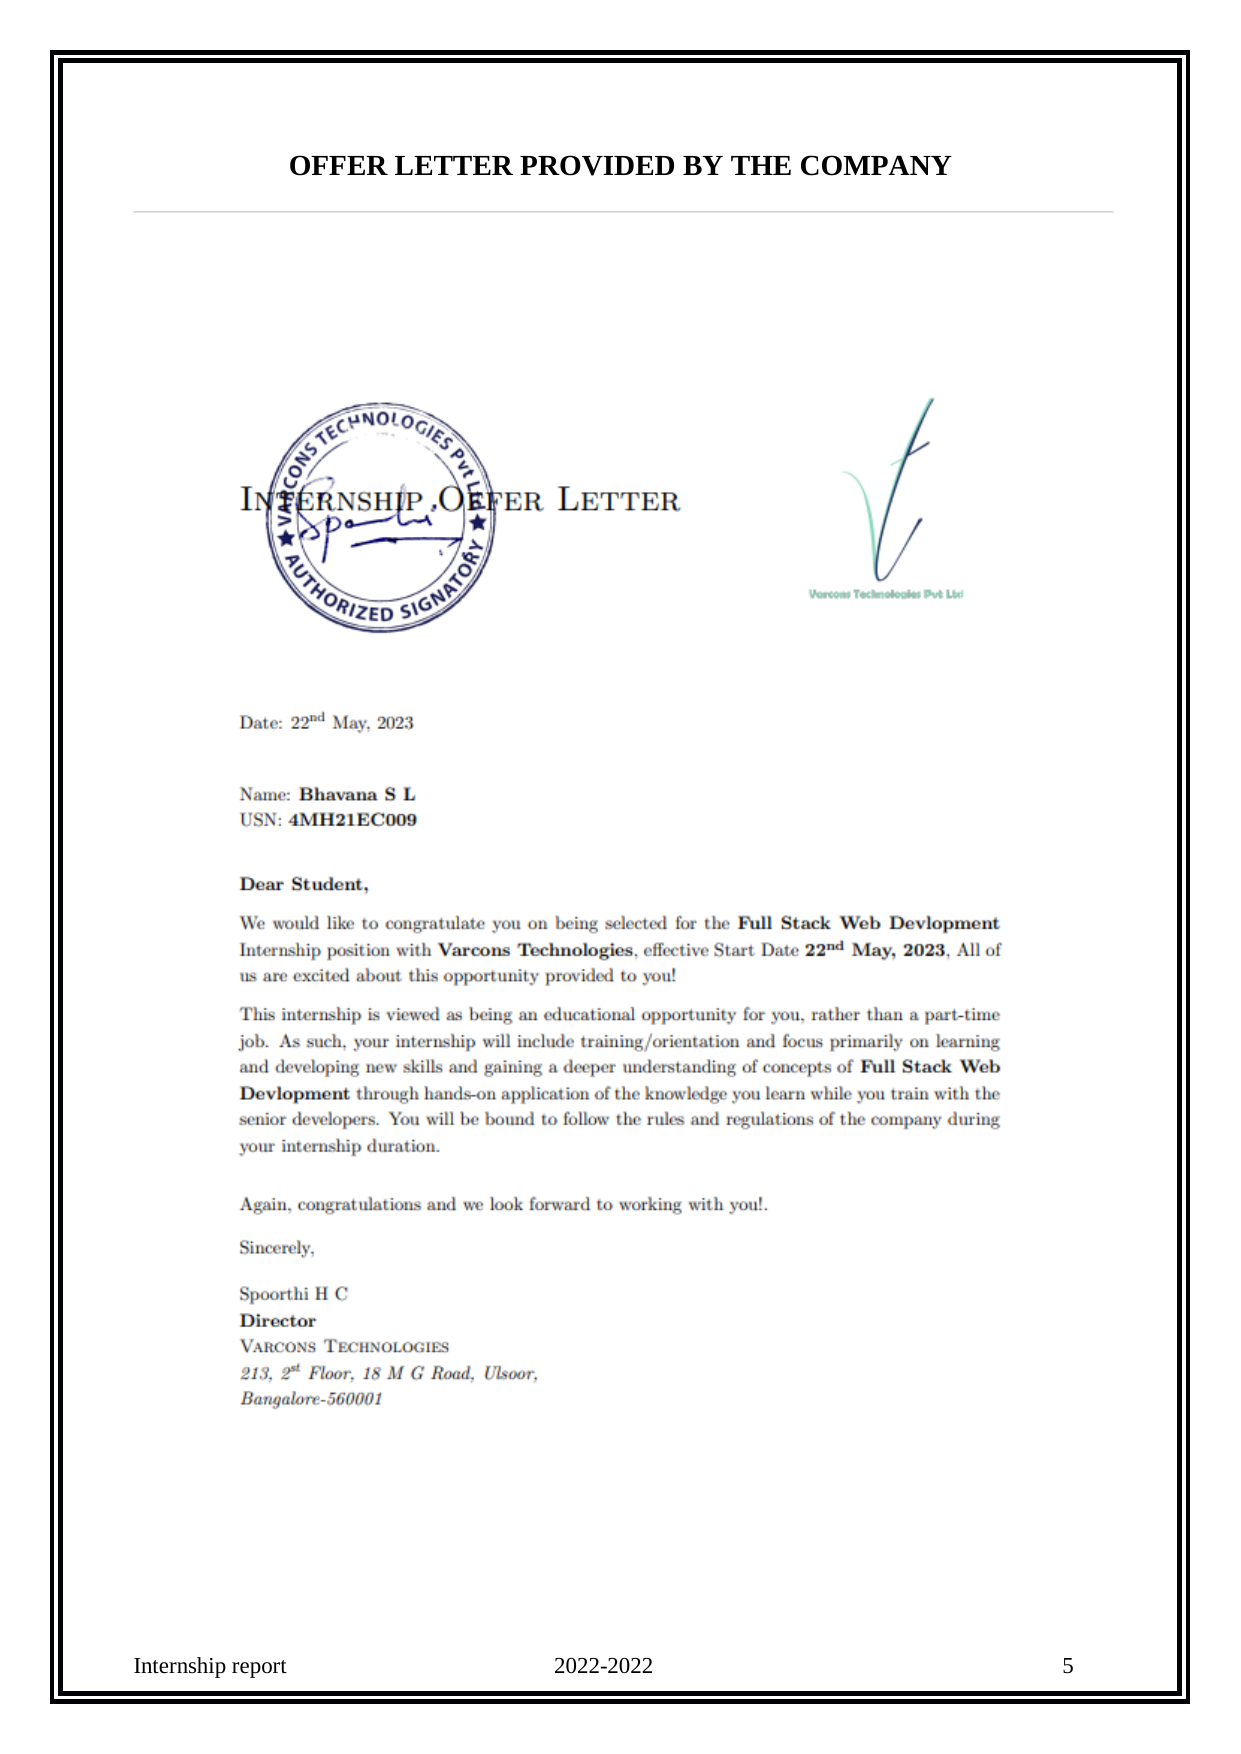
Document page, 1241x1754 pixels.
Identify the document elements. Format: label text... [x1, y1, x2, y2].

text OFFER LETTER PROVIDED BY THE COMPANY [179, 148, 1061, 181]
picture [133, 211, 1114, 1502]
